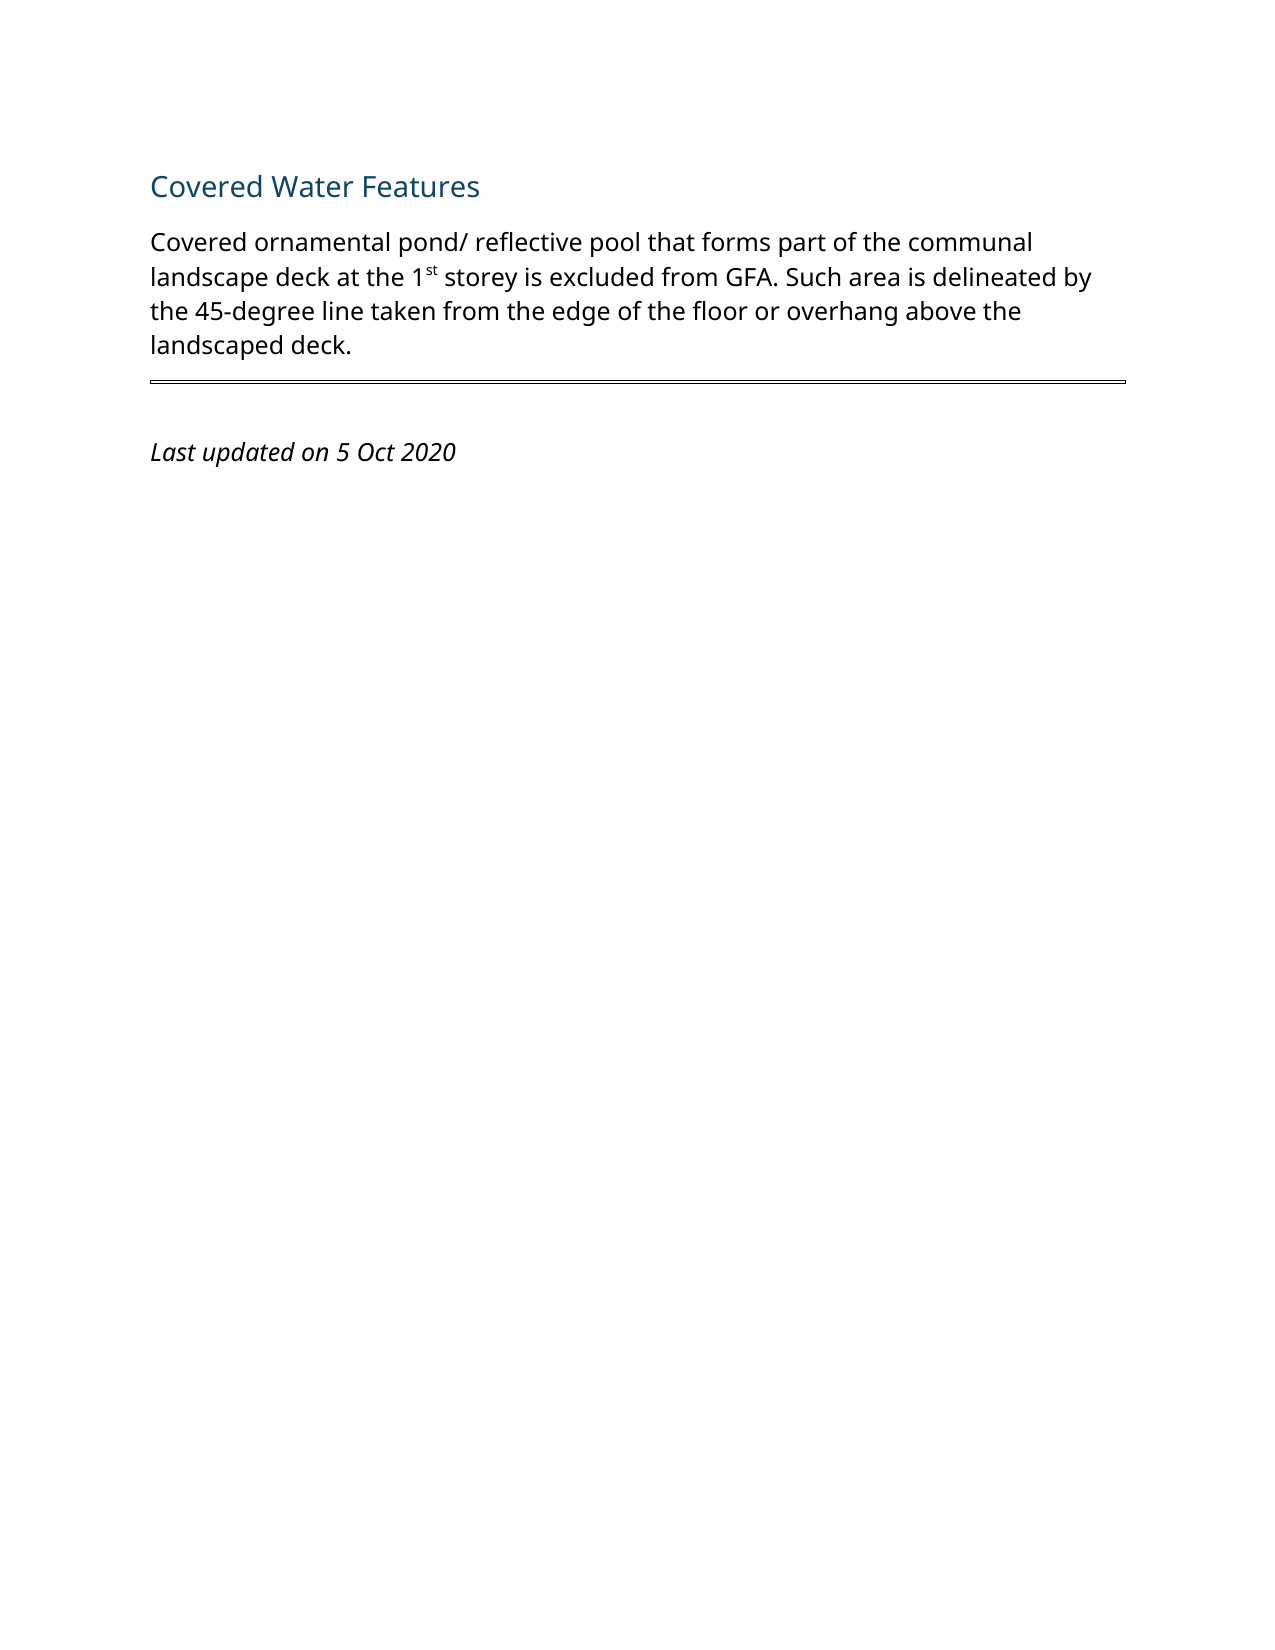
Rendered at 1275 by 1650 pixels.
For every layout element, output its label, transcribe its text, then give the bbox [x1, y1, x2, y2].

text Covered ornamental pond/ reflective pool that forms part of the communal landscape deck at the 1st storey is excluded from GFA. Such area is delineated by the 45-degree line taken from the edge of the floor or overhang above the landscaped deck. [150, 225, 1125, 361]
text Last updated on 5 Oct 2020 [150, 435, 1125, 469]
subtitle Covered Water Features [150, 167, 1125, 206]
